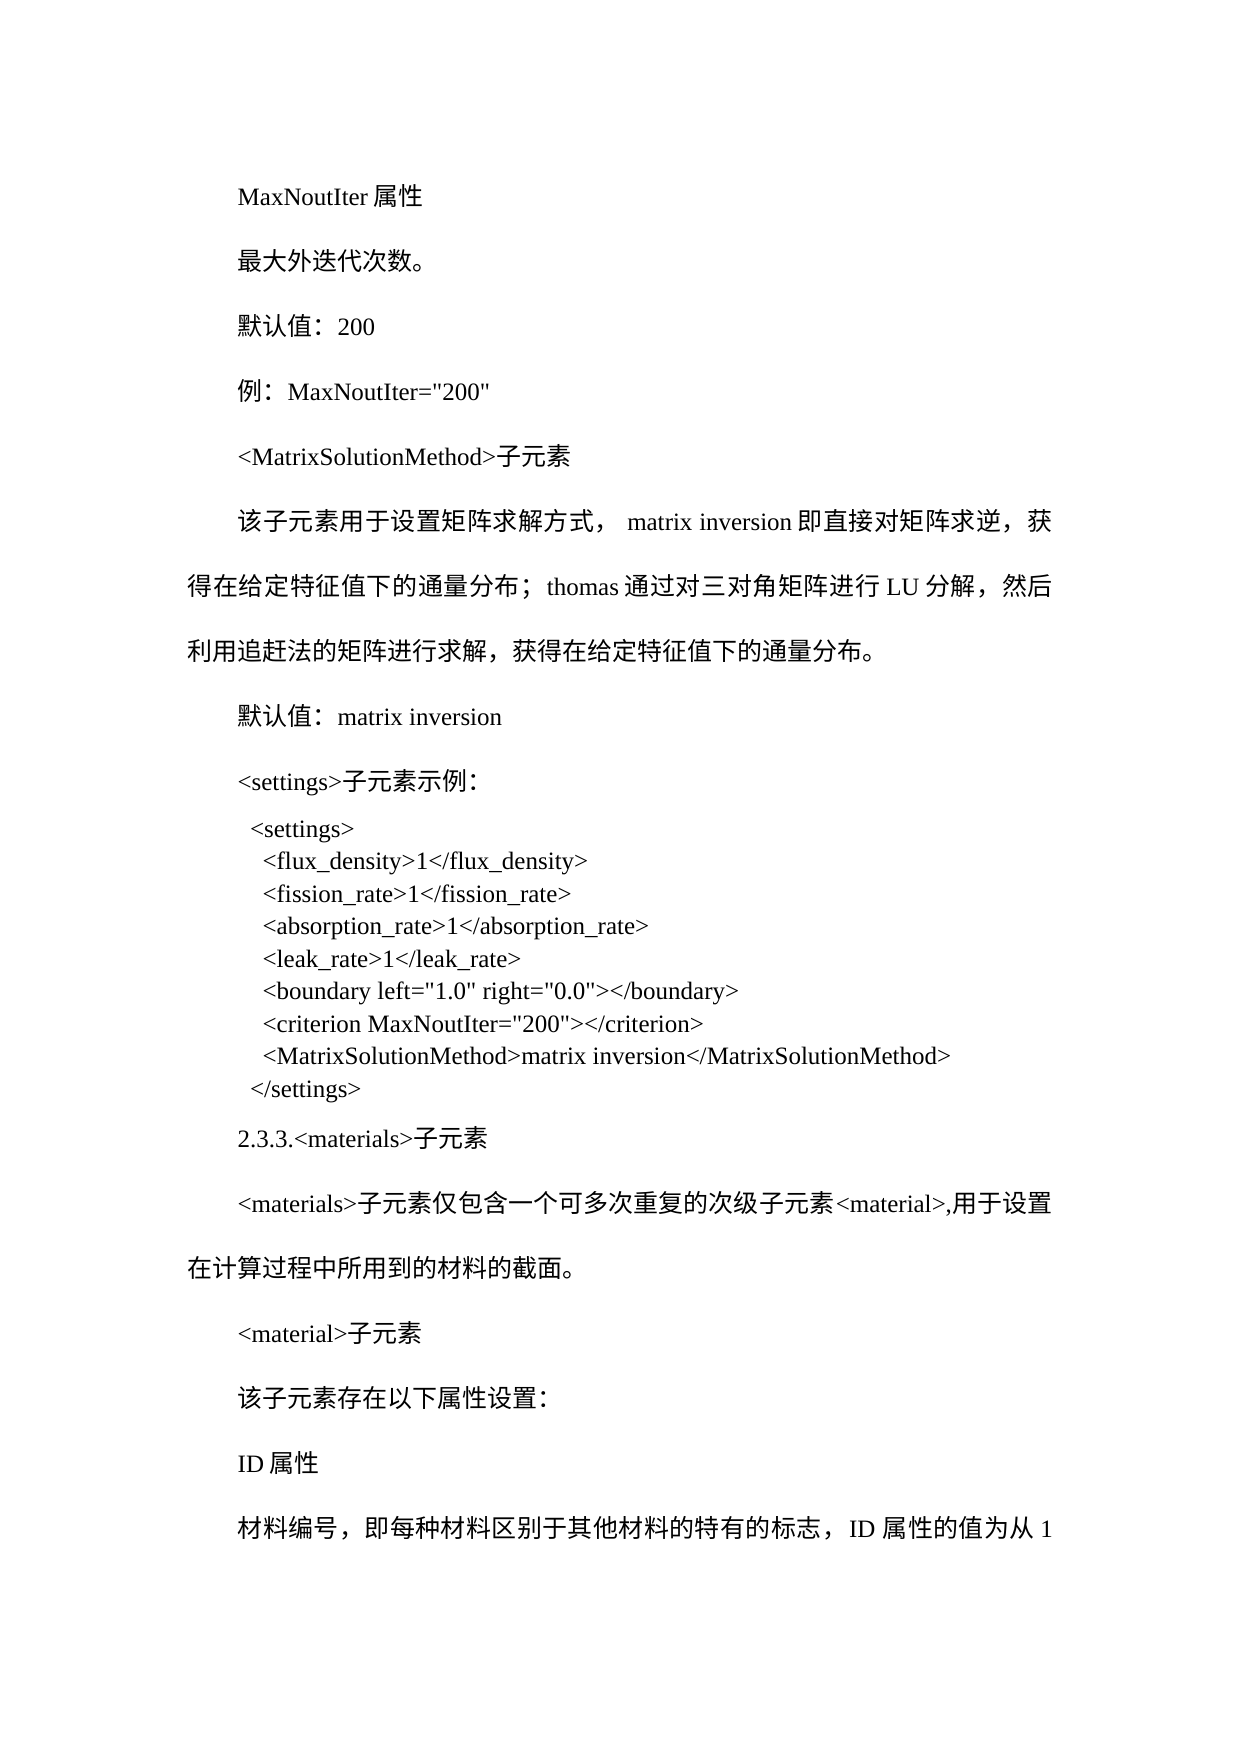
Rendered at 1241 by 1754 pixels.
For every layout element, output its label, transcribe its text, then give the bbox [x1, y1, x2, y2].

text </settings> [187, 1072, 1053, 1104]
text 例：MaxNoutIter="200" [187, 357, 1053, 422]
text <absorption_rate>1</absorption_rate> [187, 909, 1053, 942]
text 默认值：200 [187, 292, 1053, 357]
text ID属性 [187, 1429, 1053, 1494]
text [187, 1494, 1053, 1559]
text 该子元素存在以下属性设置： [187, 1364, 1053, 1429]
text MaxNoutIter属性 [187, 162, 1053, 227]
text 该子元素用于设置矩阵求解方式， matrix inversion即直接对矩阵求逆，获得在给定特征值下的通量分布；thomas通过对三对角矩阵进行LU分解，然后利用追赶法的矩阵进行求解，获得在给定特征值下的通量分布。 [187, 487, 1053, 682]
text <material>子元素 [187, 1299, 1053, 1364]
text <boundary left="1.0" right="0.0"></boundary> [187, 974, 1053, 1007]
text 最大外迭代次数。 [187, 227, 1053, 292]
text <MatrixSolutionMethod>子元素 [187, 422, 1053, 487]
text <fission_rate>1</fission_rate> [187, 877, 1053, 909]
text <flux_density>1</flux_density> [187, 844, 1053, 877]
text <settings> [187, 812, 1053, 844]
text 默认值：matrix inversion [187, 682, 1053, 747]
text 2.3.3.<materials>子元素 [187, 1104, 1053, 1169]
text <criterion MaxNoutIter="200"></criterion> [187, 1007, 1053, 1039]
text <leak_rate>1</leak_rate> [187, 942, 1053, 974]
text <MatrixSolutionMethod>matrix inversion</MatrixSolutionMethod> [187, 1039, 1053, 1072]
text <materials>子元素仅包含一个可多次重复的次级子元素<material>,用于设置在计算过程中所用到的材料的截面。 [187, 1169, 1053, 1299]
text <settings>子元素示例： [187, 747, 1053, 812]
